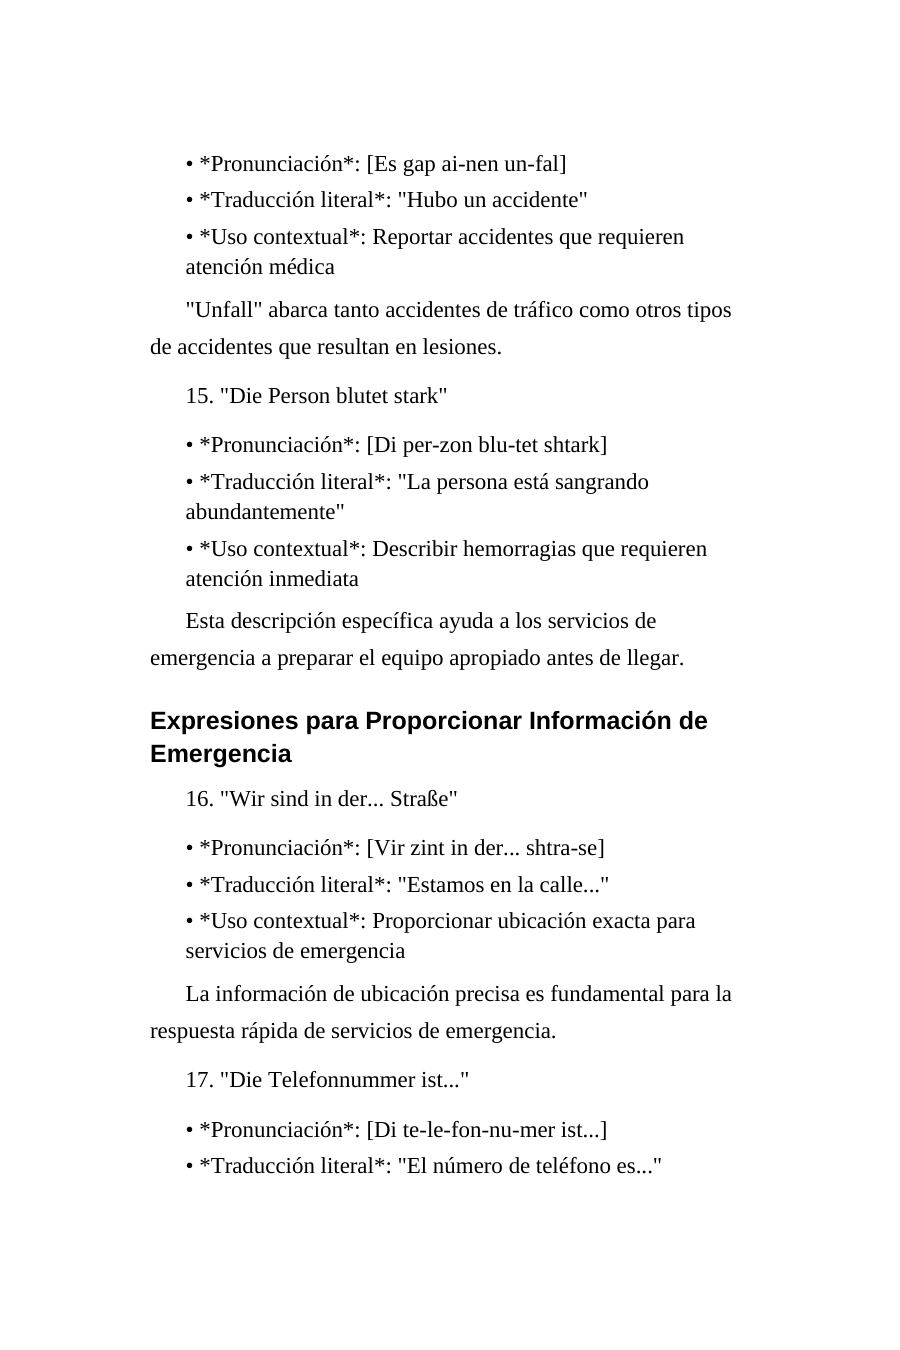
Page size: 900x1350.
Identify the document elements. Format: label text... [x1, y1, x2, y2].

text • *Pronunciación*: [Di te-le-fon-nu-mer ist...] [185, 1116, 750, 1142]
text • *Traducción literal*: "La persona está sangrando abundantemente" [185, 468, 750, 524]
text • *Uso contextual*: Proporcionar ubicación exacta para servicios de emergencia [185, 907, 750, 964]
text 15. "Die Person blutet stark" [150, 382, 750, 408]
text 17. "Die Telefonnummer ist..." [150, 1066, 750, 1093]
text • *Traducción literal*: "El número de teléfono es..." [185, 1152, 750, 1178]
text "Unfall" abarca tanto accidentes de tráfico como otros tipos de accidentes que resultan en lesiones. [150, 296, 750, 359]
text 16. "Wir sind in der... Straße" [150, 785, 750, 811]
text Expresiones para Proporcionar Información de Emergencia [150, 706, 750, 768]
text • *Uso contextual*: Reportar accidentes que requieren atención médica [185, 223, 750, 279]
text • *Traducción literal*: "Hubo un accidente" [185, 186, 750, 213]
text La información de ubicación precisa es fundamental para la respuesta rápida de servicios de emergencia. [150, 980, 750, 1043]
text • *Traducción literal*: "Estamos en la calle..." [185, 871, 750, 897]
text Esta descripción específica ayuda a los servicios de emergencia a preparar el equipo apropiado antes de llegar. [150, 607, 750, 671]
text • *Uso contextual*: Describir hemorragias que requieren atención inmediata [185, 534, 750, 591]
text • *Pronunciación*: [Di per-zon blu-tet shtark] [185, 431, 750, 458]
text • *Pronunciación*: [Vir zint in der... shtra-se] [185, 834, 750, 861]
text • *Pronunciación*: [Es gap ai-nen un-fal] [185, 150, 750, 176]
